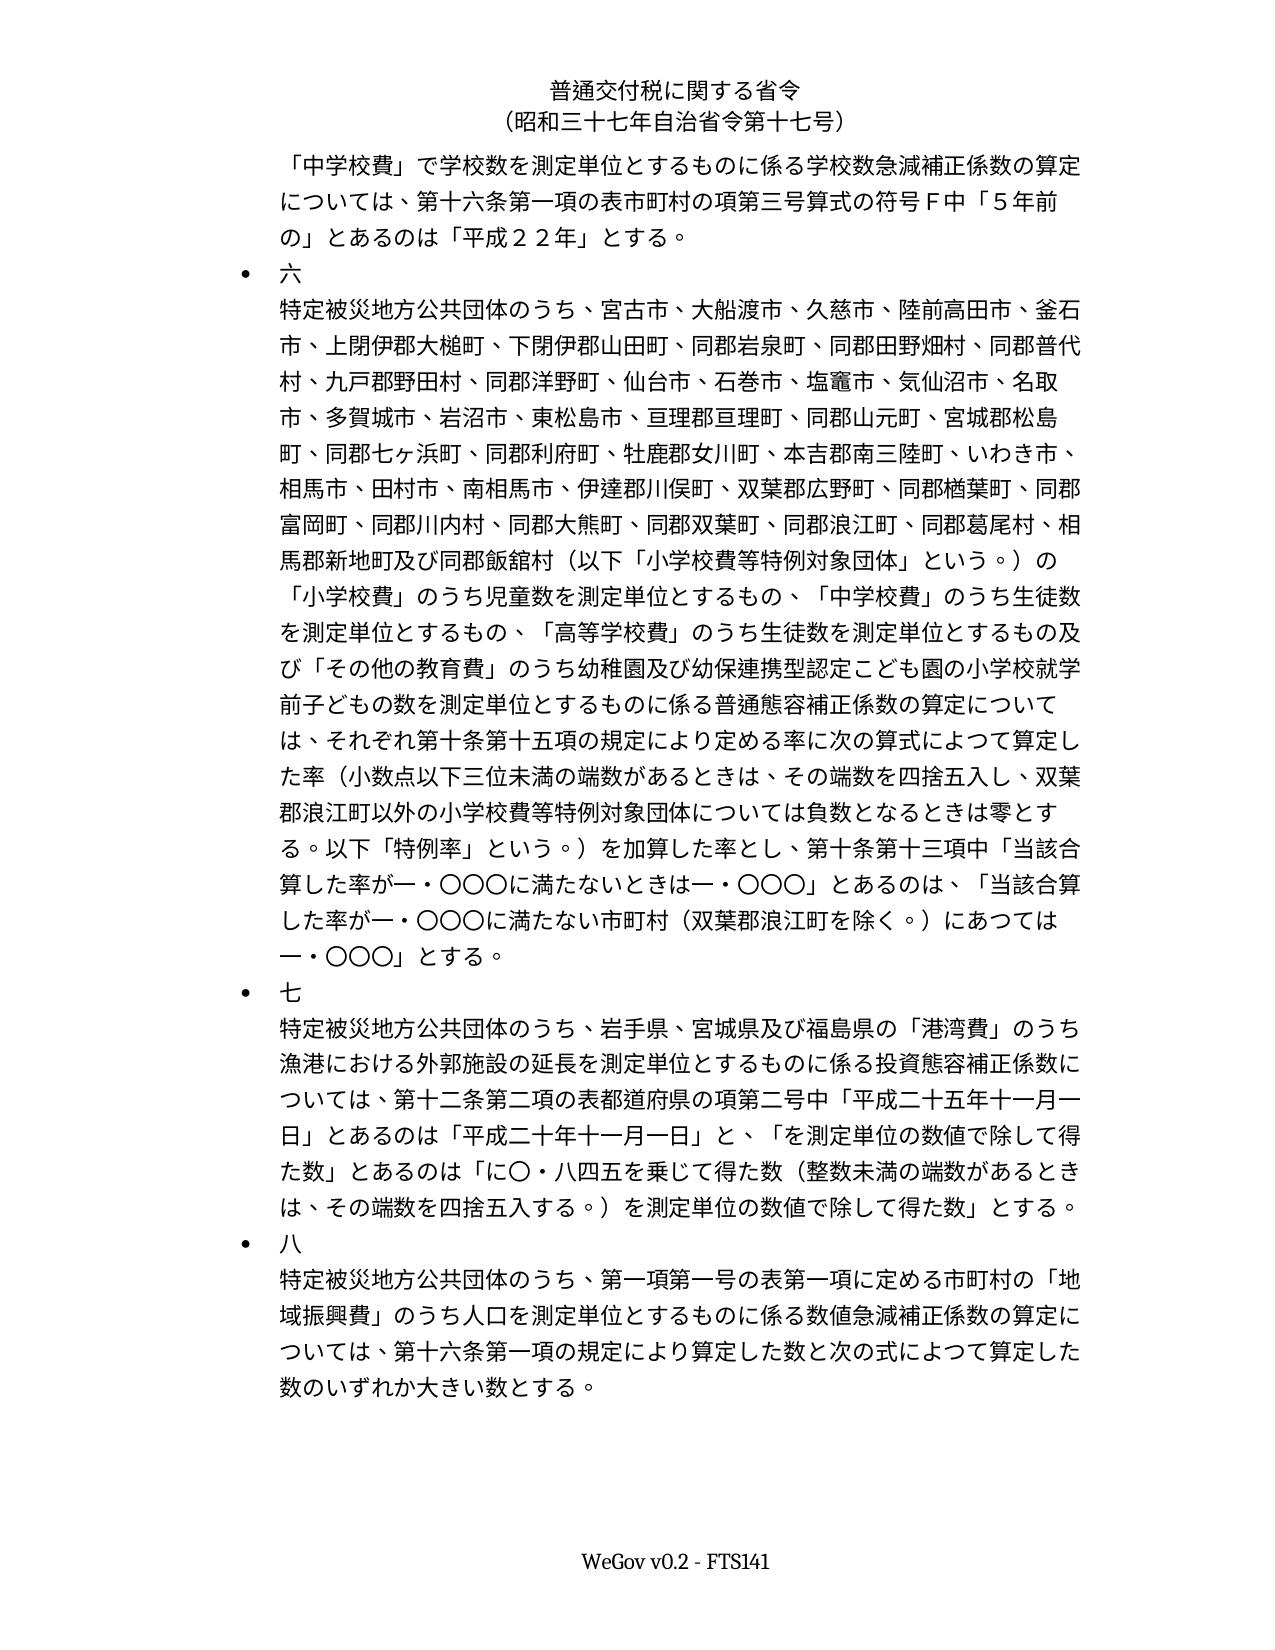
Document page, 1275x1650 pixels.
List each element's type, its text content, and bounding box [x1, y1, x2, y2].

list 七 特定被災地方公共団体のうち、岩手県、宮城県及び福島県の「港湾費」のうち漁港における外郭施設の延長を測定単位とするものに係る投資態容補正係数については、第十二条第二項の表都道府県の項第二号中「平成二十五年十一月一日」とあるのは「平成二十年十一月一日」と、「を測定単位の数値で除して得た数」とあるのは「に〇・八四五を乗じて得た数（整数未満の端数があるときは、その端数を四捨五入する。）を測定単位の数値で除して得た数」とする。 [242, 977, 1087, 1223]
list 八 特定被災地方公共団体のうち、第一項第一号の表第一項に定める市町村の「地域振興費」のうち人口を測定単位とするものに係る数値急減補正係数の算定については、第十六条第一項の規定により算定した数と次の式によつて算定した数のいずれか大きい数とする。 [242, 1228, 1087, 1403]
list 六 特定被災地方公共団体のうち、宮古市、大船渡市、久慈市、陸前高田市、釜石市、上閉伊郡大槌町、下閉伊郡山田町、同郡岩泉町、同郡田野畑村、同郡普代村、九戸郡野田村、同郡洋野町、仙台市、石巻市、塩竈市、気仙沼市、名取市、多賀城市、岩沼市、東松島市、亘理郡亘理町、同郡山元町、宮城郡松島町、同郡七ヶ浜町、同郡利府町、牡鹿郡女川町、本吉郡南三陸町、いわき市、相馬市、田村市、南相馬市、伊達郡川俣町、双葉郡広野町、同郡楢葉町、同郡富岡町、同郡川内村、同郡大熊町、同郡双葉町、同郡浪江町、同郡葛尾村、相馬郡新地町及び同郡飯舘村（以下「小学校費等特例対象団体」という。）の「小学校費」のうち児童数を測定単位とするもの、「中学校費」のうち生徒数を測定単位とするもの、「高等学校費」のうち生徒数を測定単位とするもの及び「その他の教育費」のうち幼稚園及び幼保連携型認定こども園の小学校就学前子どもの数を測定単位とするものに係る普通態容補正係数の算定については、それぞれ第十条第十五項の規定により定める率に次の算式によつて算定した率（小数点以下三位未満の端数があるときは、その端数を四捨五入し、双葉郡浪江町以外の小学校費等特例対象団体については負数となるときは零とする。以下「特例率」という。）を加算した率とし、第十条第十三項中「当該合算した率が一・〇〇〇に満たないときは一・〇〇〇」とあるのは、「当該合算した率が一・〇〇〇に満たない市町村（双葉郡浪江町を除く。）にあつては一・〇〇〇」とする。 [242, 258, 1087, 972]
